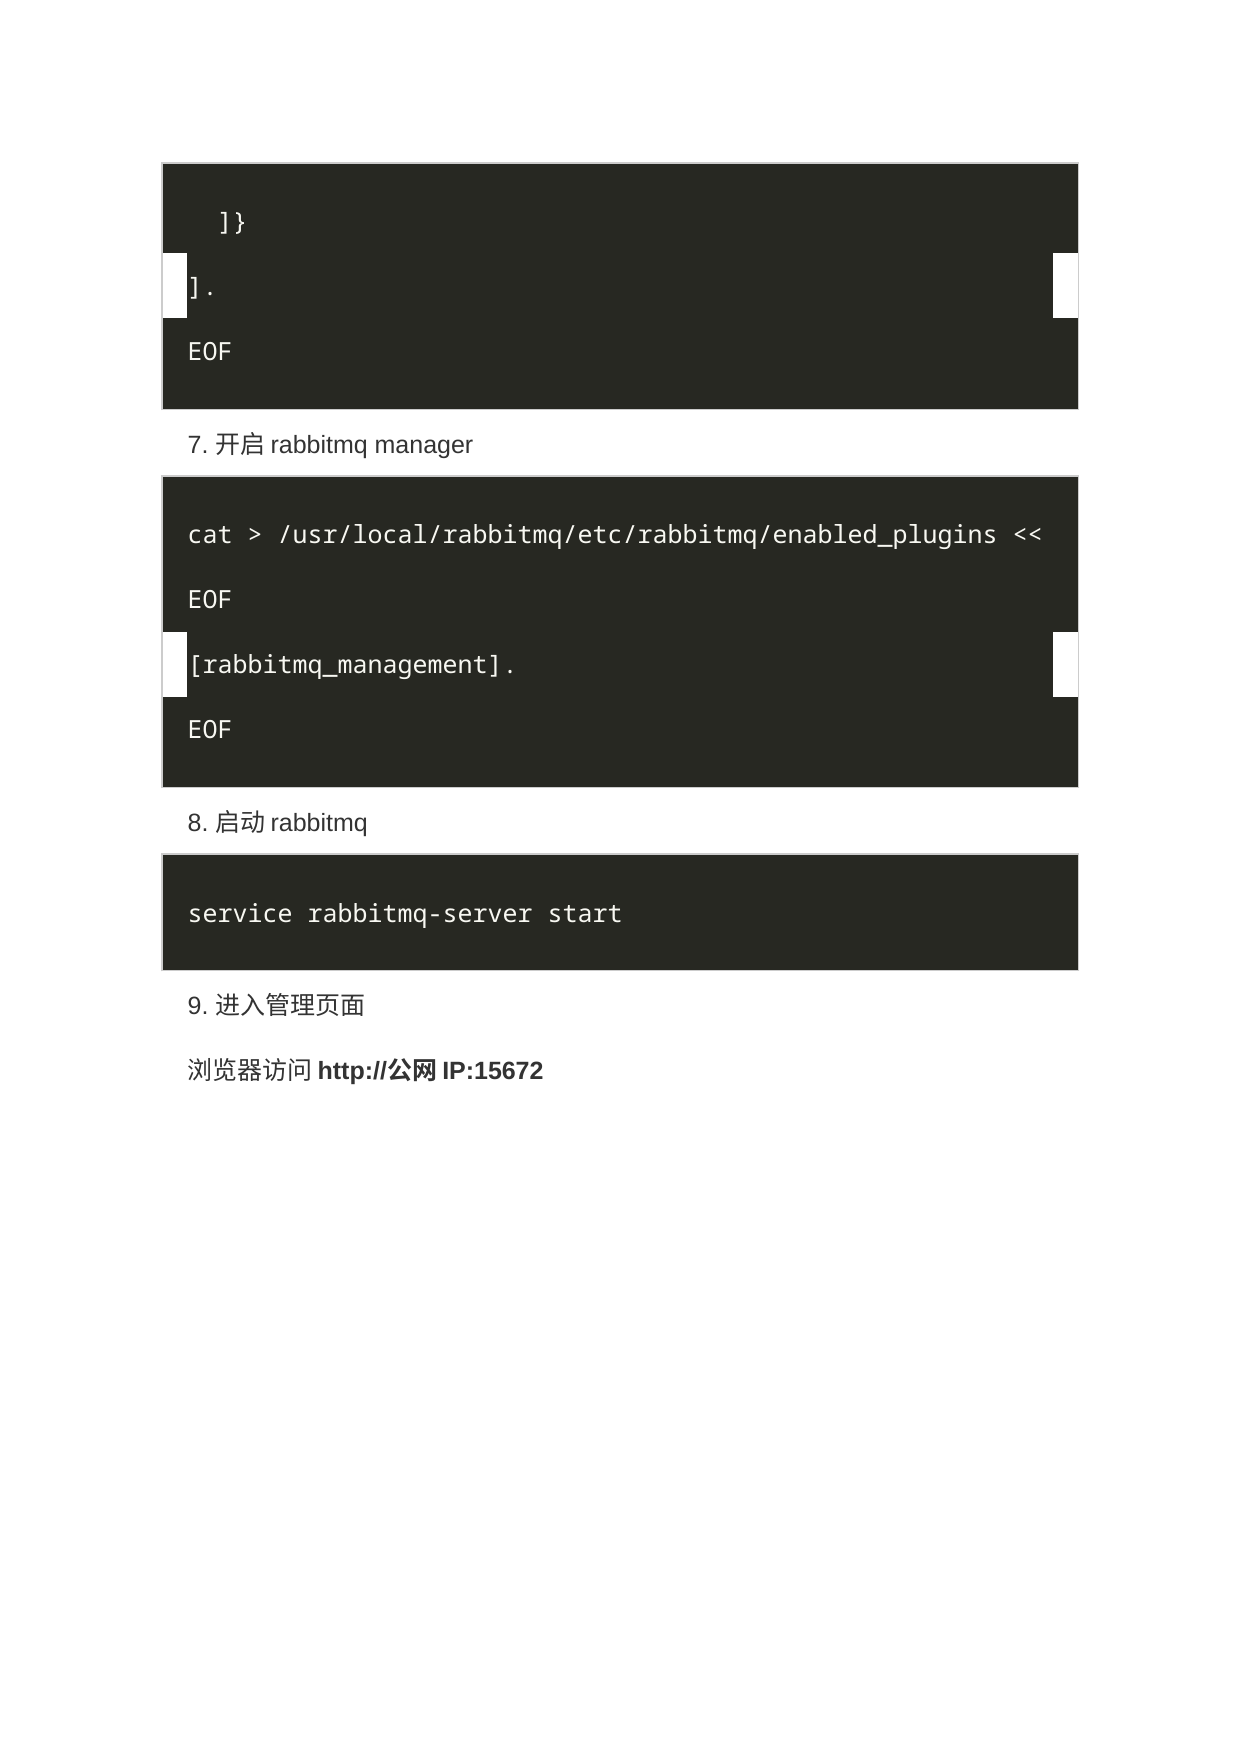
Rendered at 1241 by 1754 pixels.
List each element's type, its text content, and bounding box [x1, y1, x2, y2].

text EOF [163, 292, 1078, 409]
text 8. 启动rabbitmq [187, 788, 1053, 853]
text 浏览器访问http://公网IP:15672 [187, 1036, 1053, 1101]
text [rabbitmq_management]. [187, 632, 1053, 670]
text 7. 开启rabbitmq manager [187, 410, 1053, 475]
text service rabbitmq-server start [163, 855, 1078, 970]
text 9. 进入管理页面 [187, 971, 1053, 1036]
text cat > /usr/local/rabbitmq/etc/rabbitmq/enabled_plugins << EOF [163, 477, 1078, 632]
text ]} [163, 164, 1078, 253]
text EOF [163, 670, 1078, 787]
text ]. [187, 253, 1053, 292]
